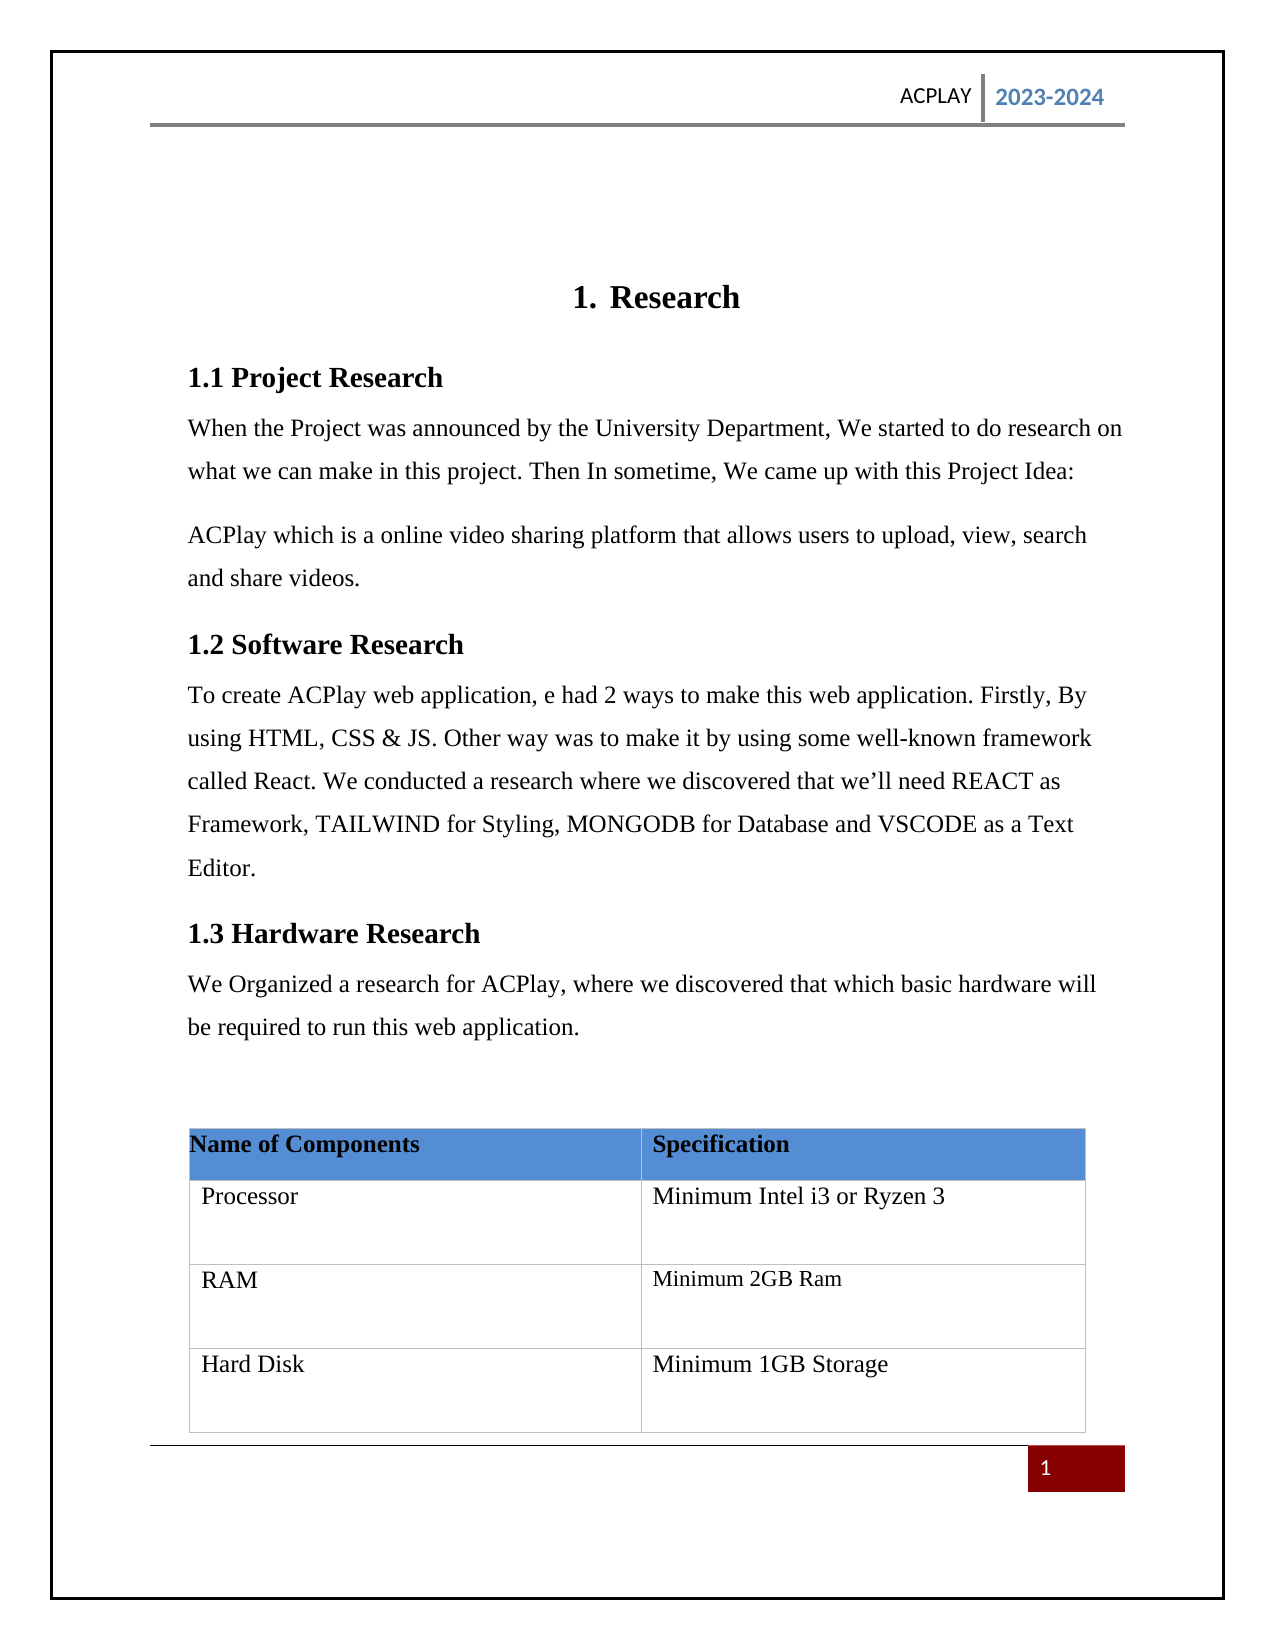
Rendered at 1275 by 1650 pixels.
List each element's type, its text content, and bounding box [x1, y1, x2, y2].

text To create ACPlay web application, e had 2 ways to make this web application. Firstly, By using HTML, CSS & JS. Other way was to make it by using some well-known framework called React. We conducted a research where we discovered that we’ll need REACT as Framework, TAILWIND for Styling, MONGODB for Database and VSCODE as a Text Editor. [187, 680, 1125, 881]
table_cell Hard Disk [190, 1349, 641, 1432]
table_cell Processor [190, 1181, 641, 1264]
list Software Research [187, 627, 1125, 661]
list Project Research [187, 360, 1125, 394]
table_cell Minimum 1GB Storage [642, 1349, 1085, 1432]
list Hardware Research [187, 917, 1125, 950]
table_header Specification [642, 1129, 1085, 1180]
text ACPlay which is a online video sharing platform that allows users to upload, view, search and share videos. [187, 520, 1125, 592]
table_cell Minimum Intel i3 or Ryzen 3 [642, 1181, 1085, 1264]
text We Organized a research for ACPlay, where we discovered that which basic hardware will be required to run this web application. [187, 969, 1125, 1041]
table_cell Minimum 2GB Ram [642, 1265, 1085, 1348]
table_header Name of Components [190, 1129, 641, 1180]
list Research [187, 278, 1125, 316]
table_cell RAM [190, 1265, 641, 1348]
text When the Project was announced by the University Department, We started to do research on what we can make in this project. Then In sometime, We came up with this Project Idea: [187, 413, 1125, 485]
